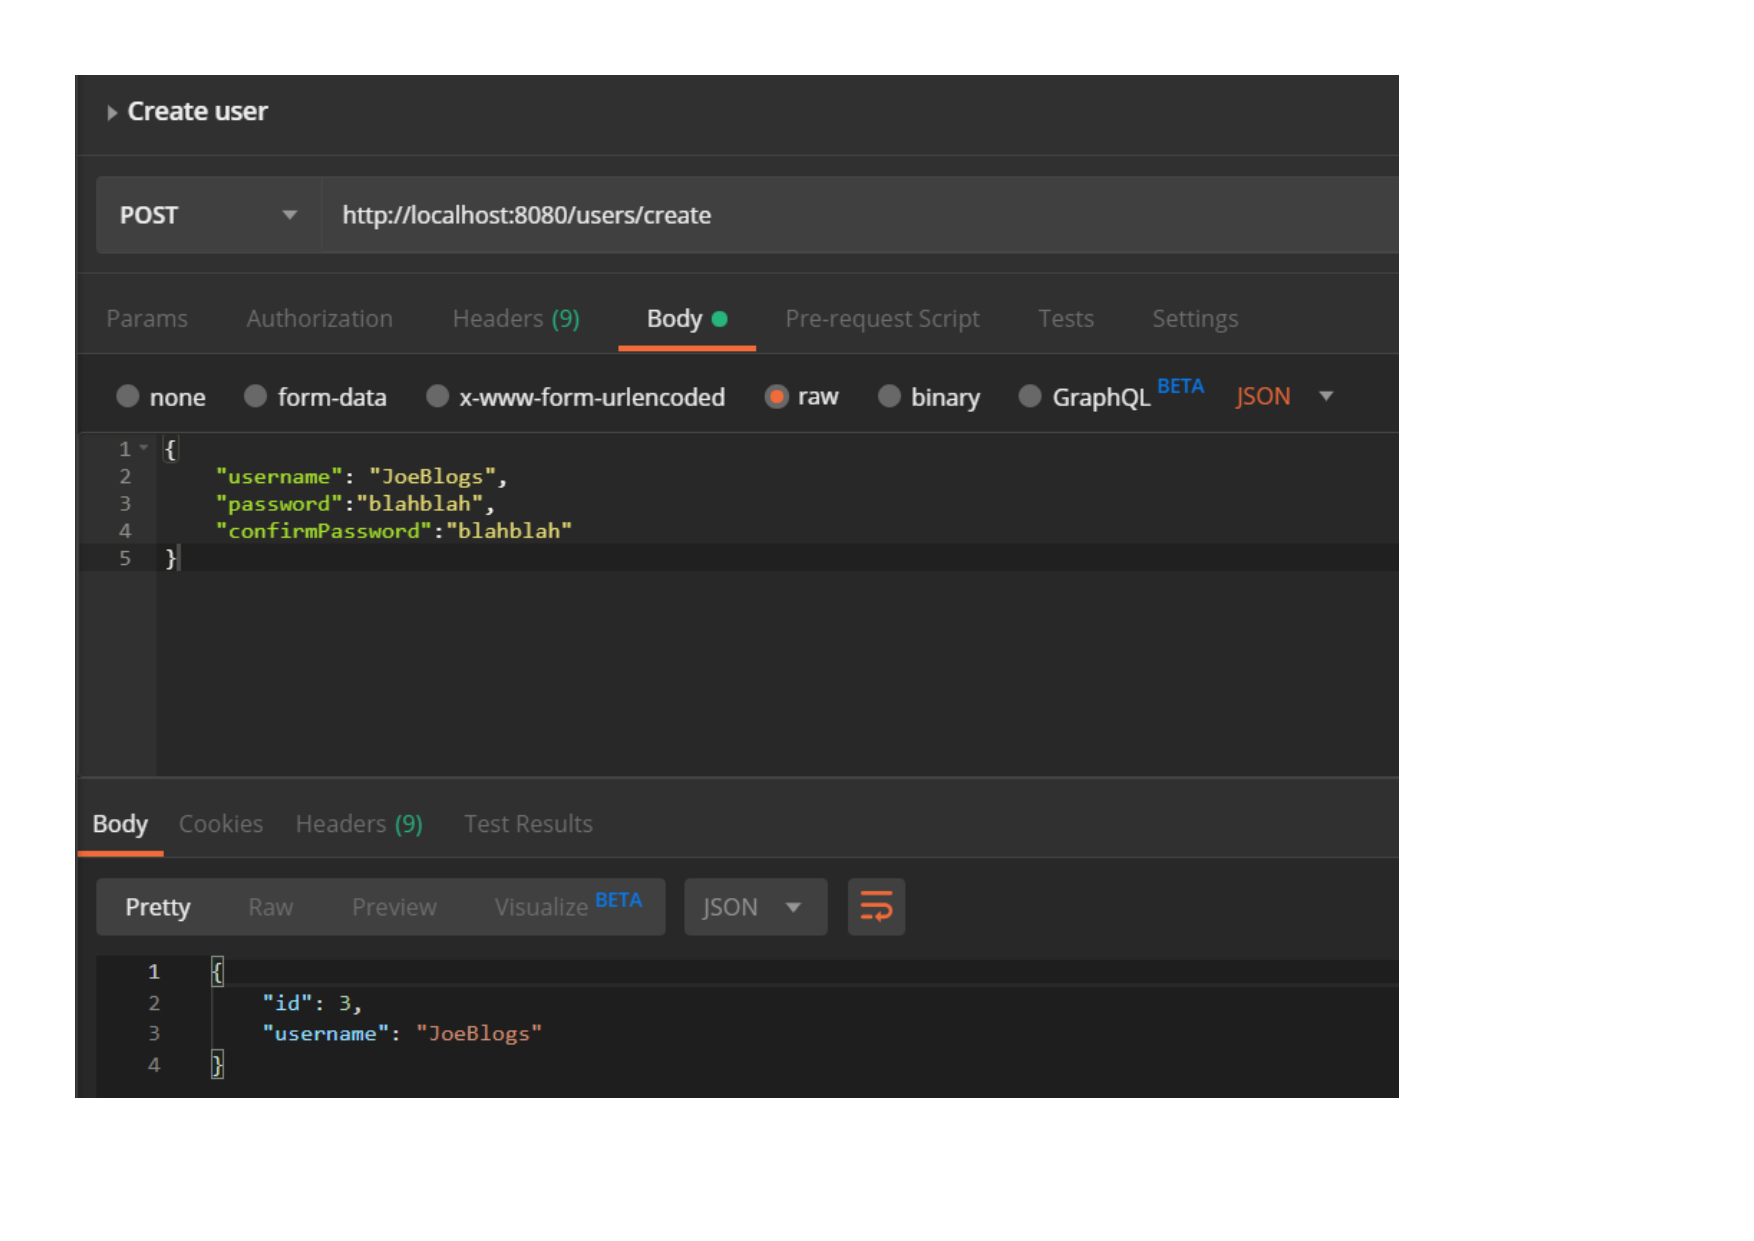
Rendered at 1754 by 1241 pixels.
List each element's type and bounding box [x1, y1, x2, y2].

picture [75, 75, 1399, 1098]
